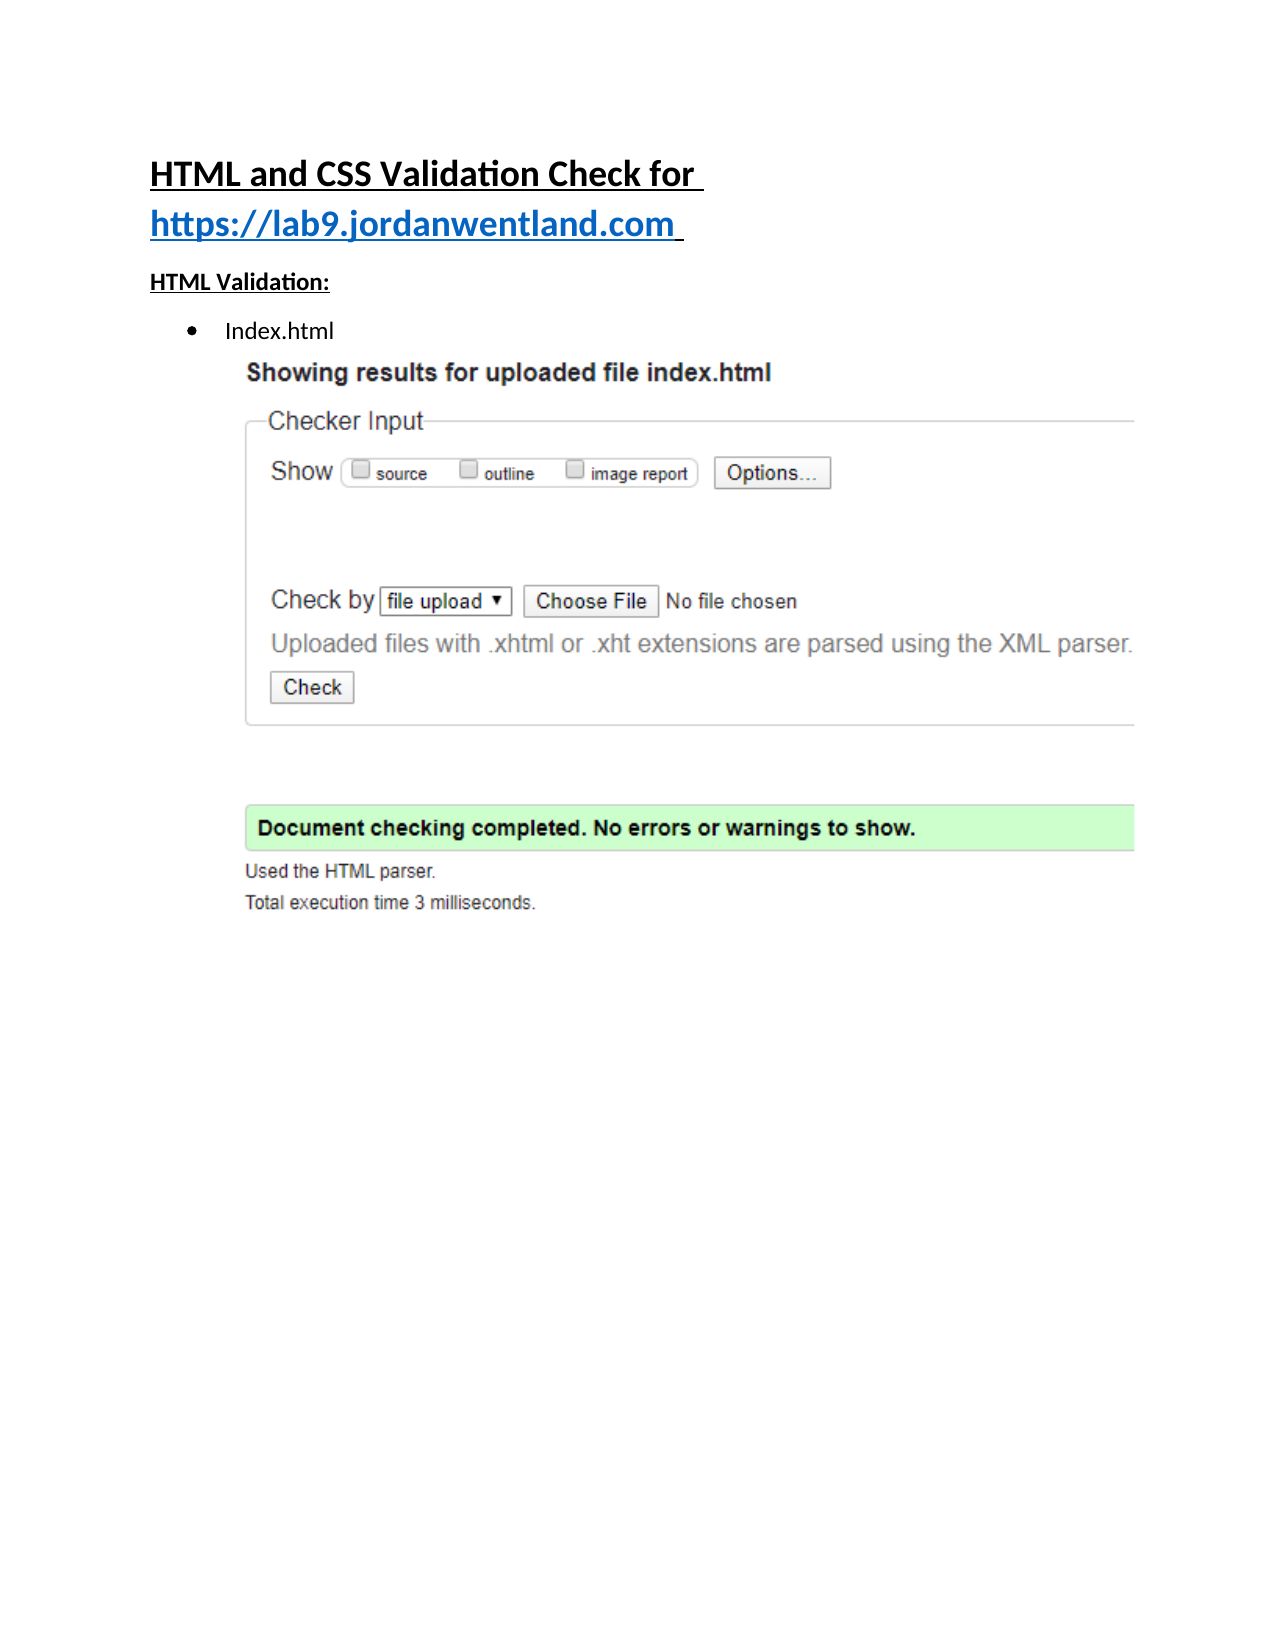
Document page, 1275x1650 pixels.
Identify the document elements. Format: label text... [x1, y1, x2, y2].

text HTML and CSS Validation Check for https://lab9.jordanwentland.com [150, 150, 1125, 245]
picture [225, 347, 1135, 922]
text HTML Validation: [150, 266, 1125, 296]
